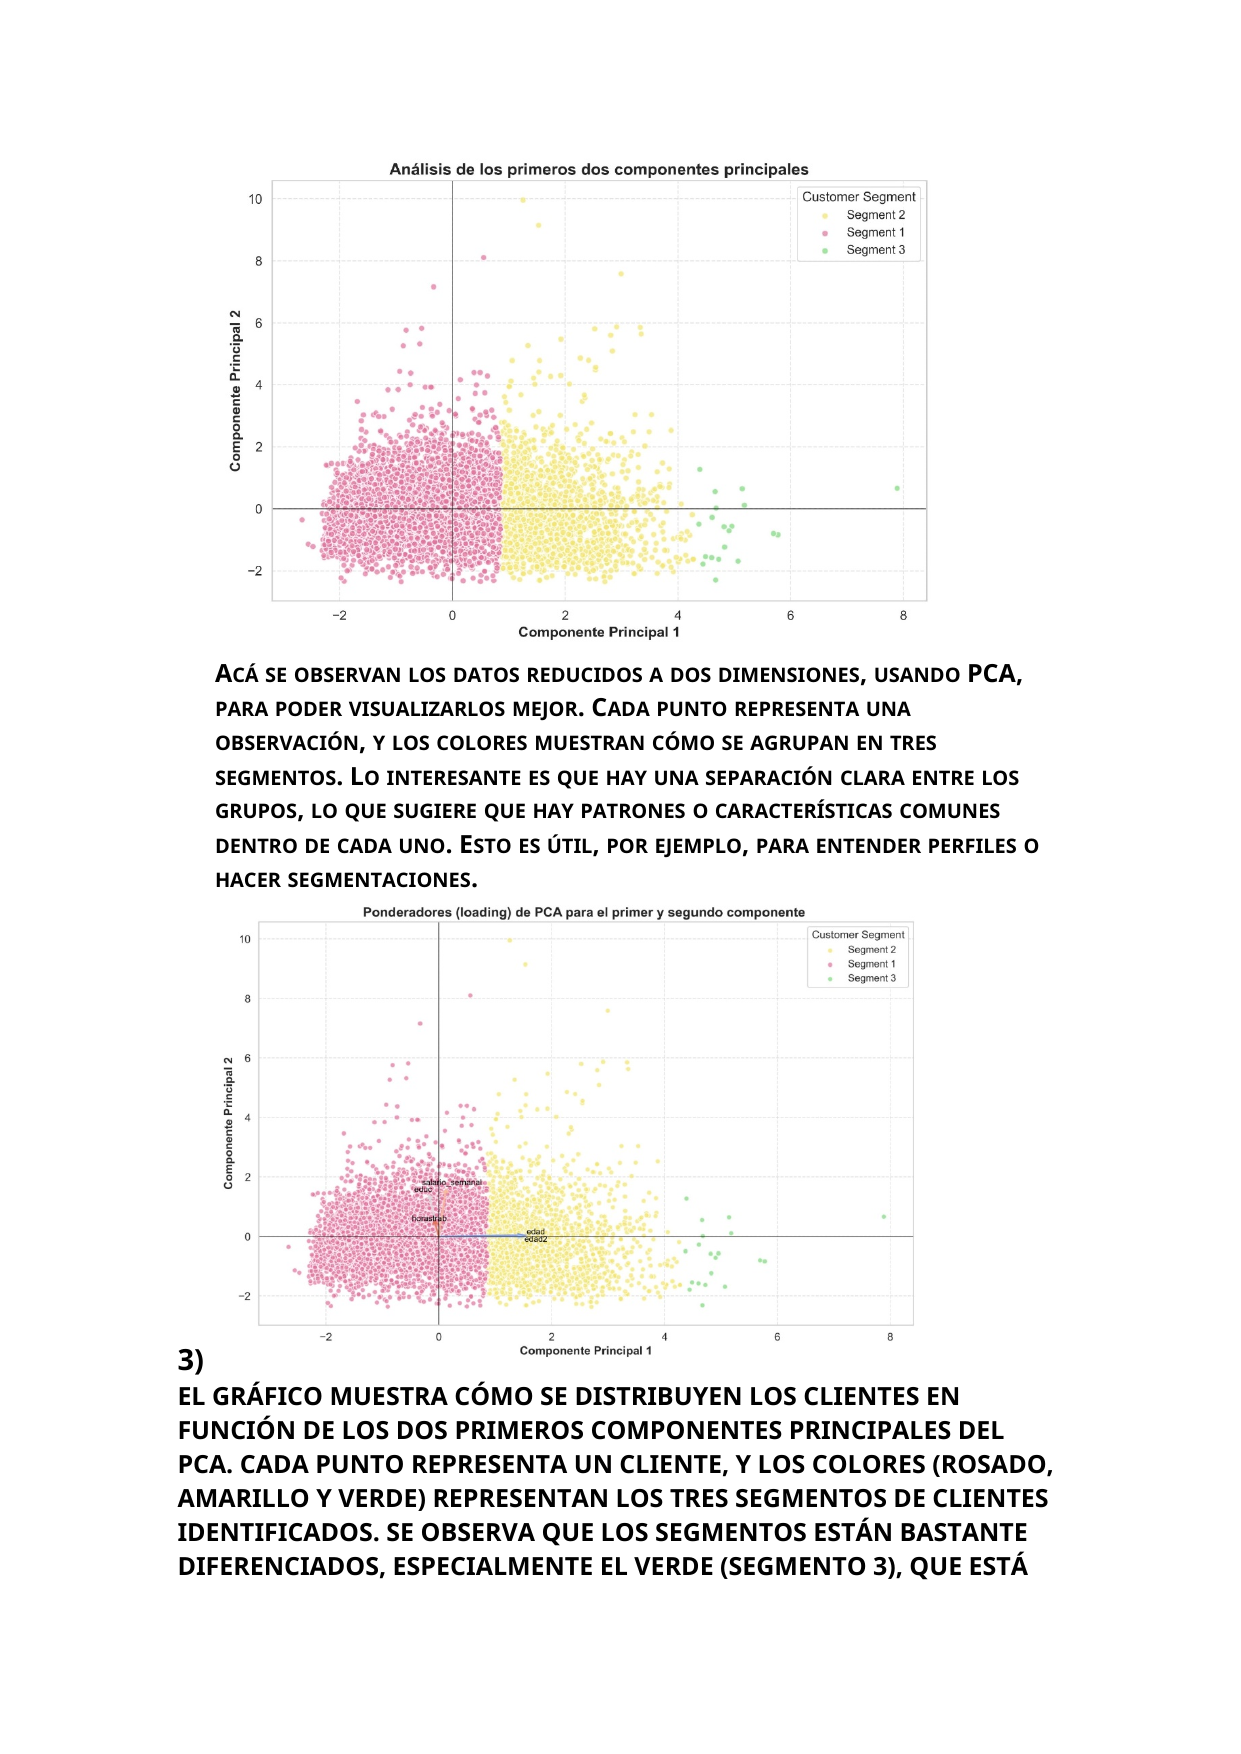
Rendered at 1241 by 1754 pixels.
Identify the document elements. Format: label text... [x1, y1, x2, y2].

picture [211, 894, 926, 1370]
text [177, 1378, 1063, 1583]
picture [214, 147, 942, 656]
text Acá se observan los datos reducidos a dos dimensiones, usando PCA, para poder visualizarlos mejor. Cada punto representa una observación, y los colores muestran cómo se agrupan en tres segmentos. Lo interesante es que hay una separación clara entre los grupos, lo que sugiere que hay patrones o características comunes dentro de cada uno. Esto es útil, por ejemplo, para entender perfiles o hacer segmentaciones. [215, 656, 1063, 894]
